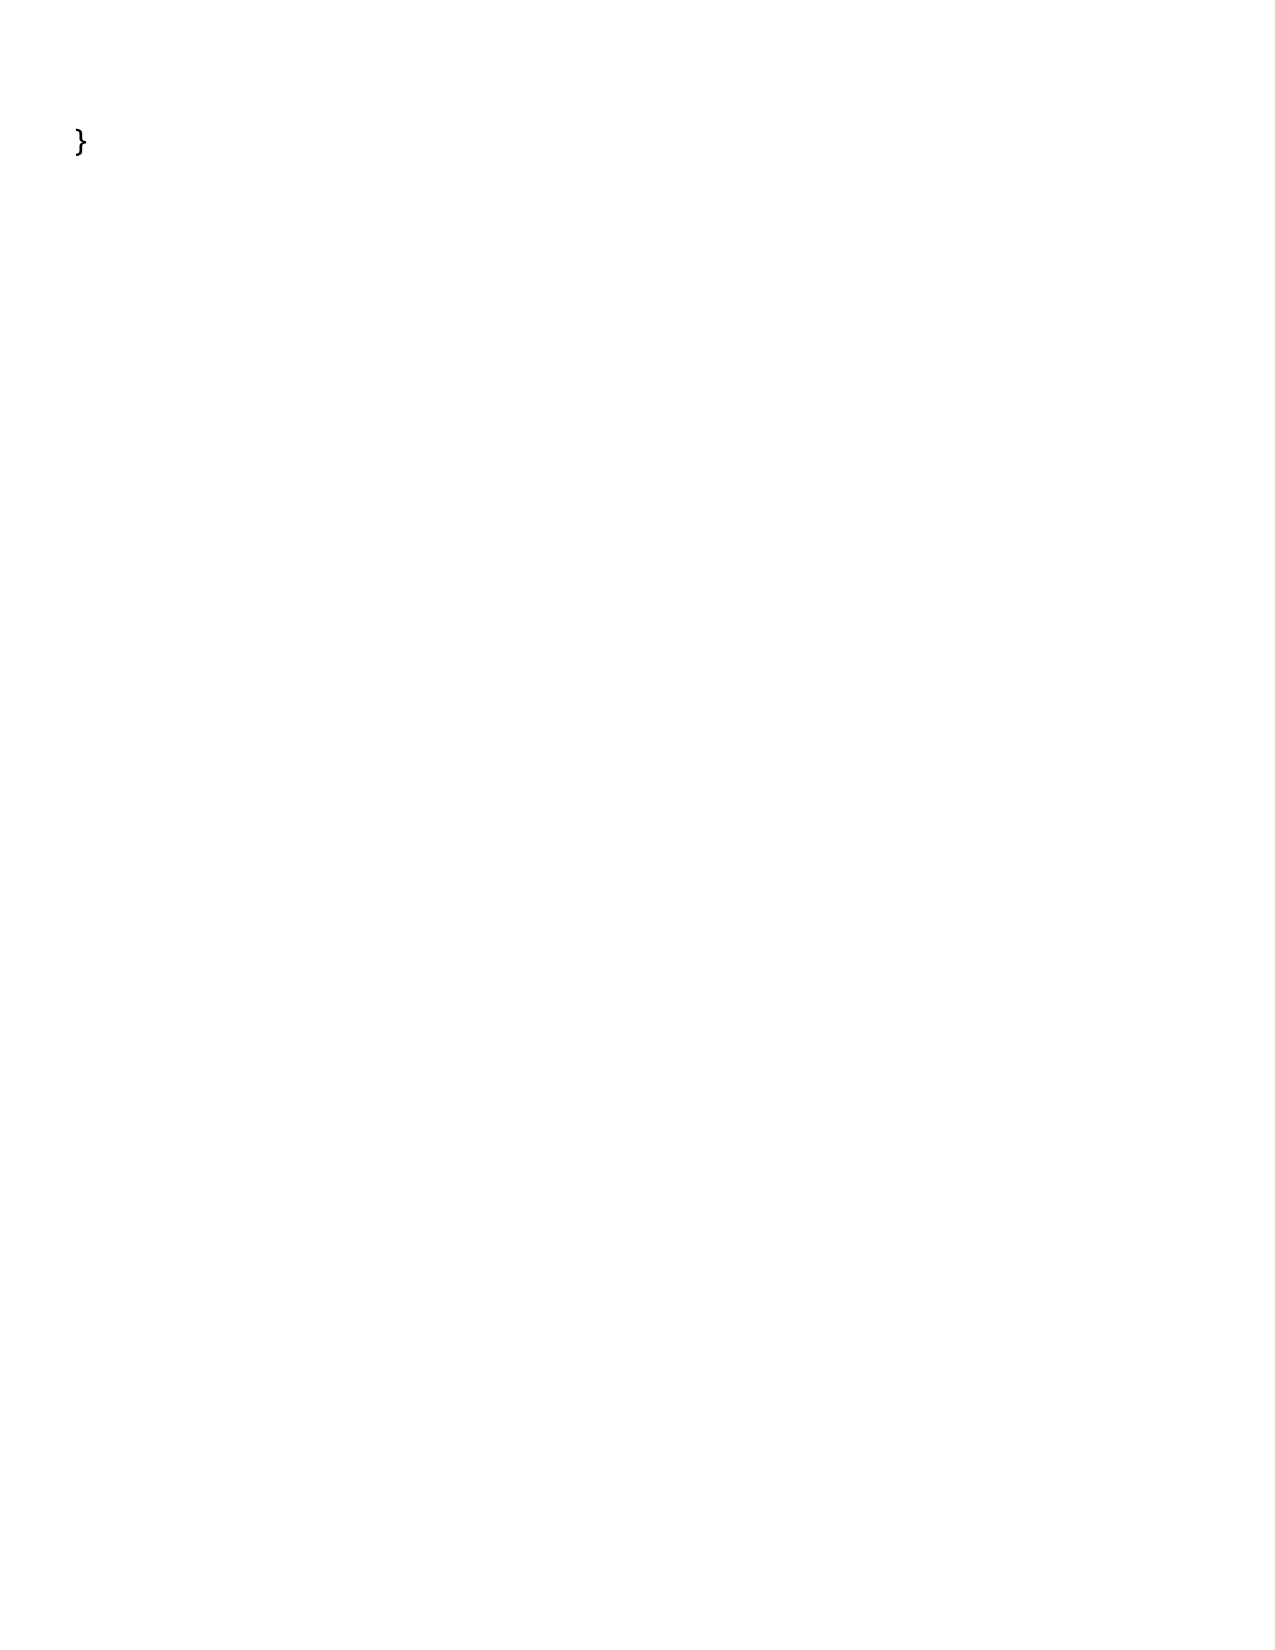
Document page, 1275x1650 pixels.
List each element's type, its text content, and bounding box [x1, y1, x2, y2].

text } [75, 118, 1200, 160]
